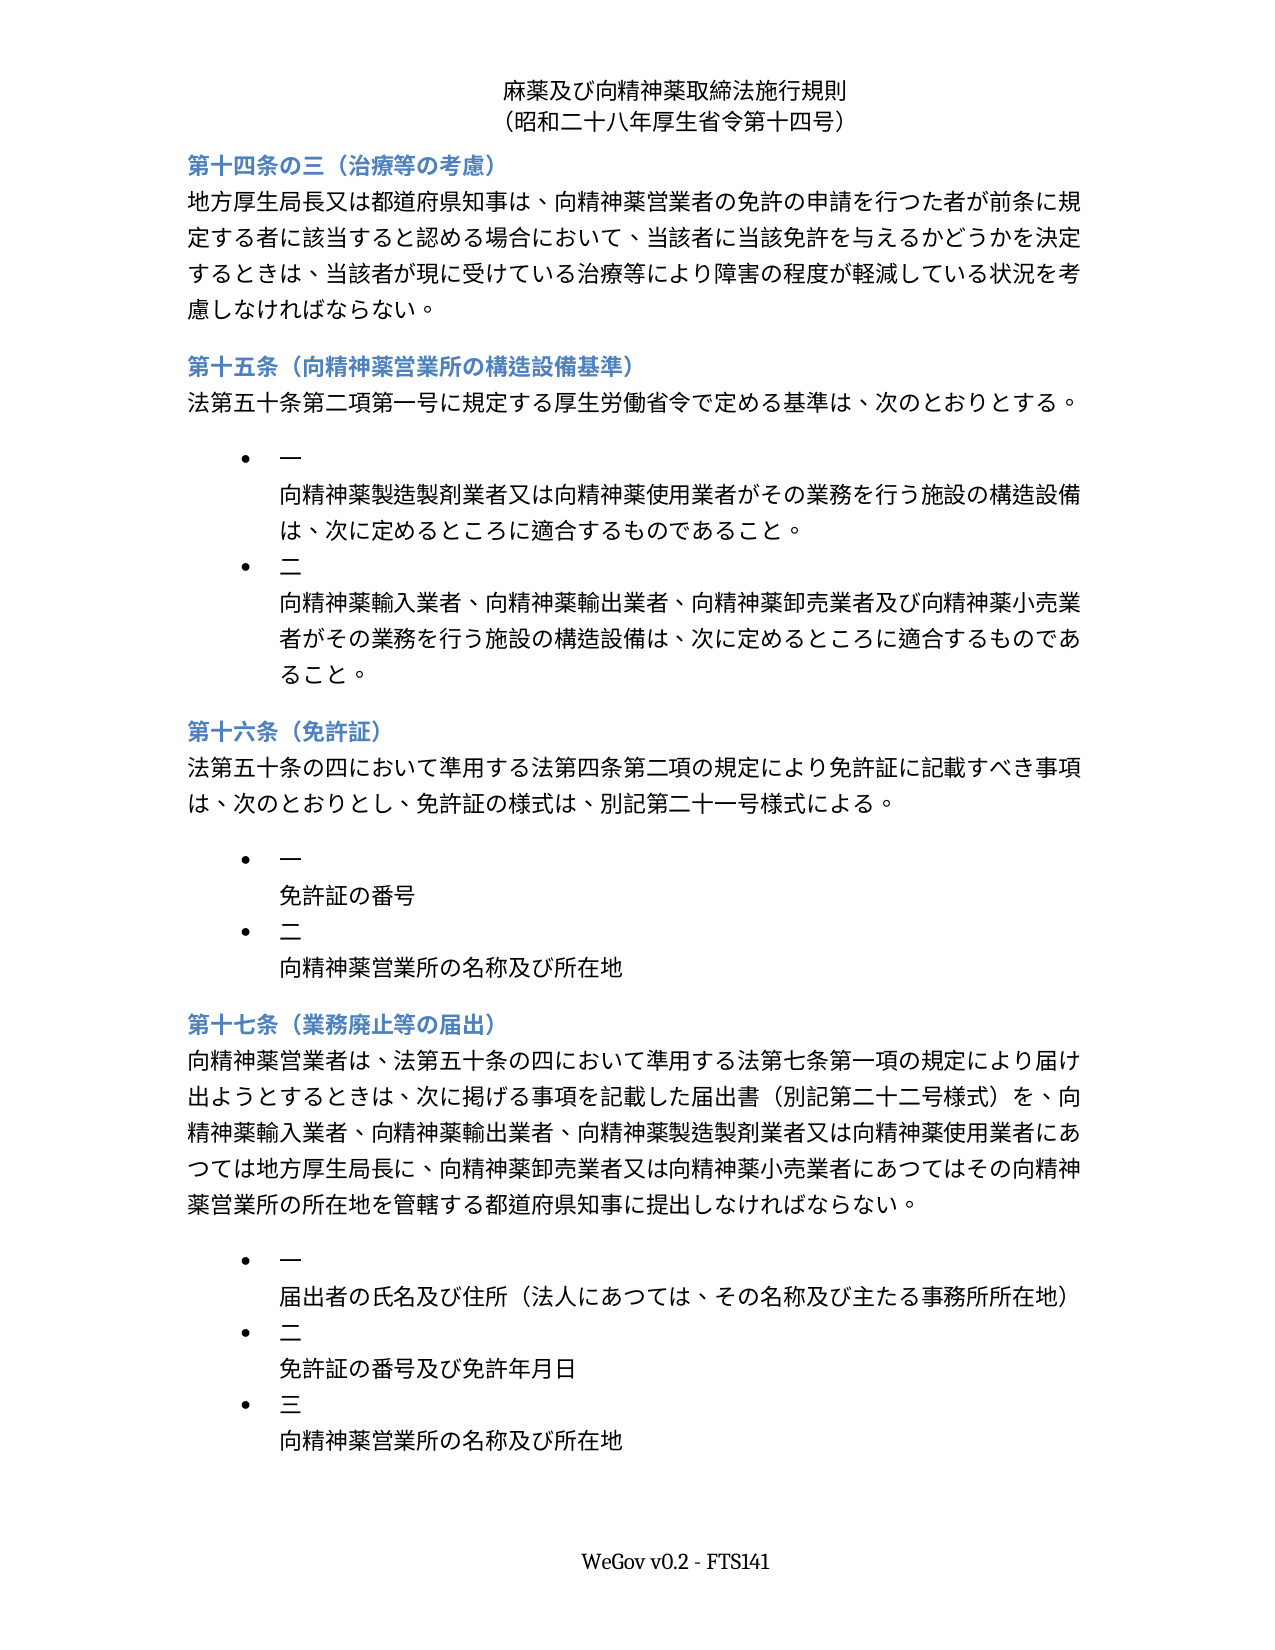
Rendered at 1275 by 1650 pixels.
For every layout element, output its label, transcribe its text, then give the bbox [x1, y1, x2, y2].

text 法第五十条第二項第一号に規定する厚生労働省令で定める基準は、次のとおりとする。 [187, 386, 1087, 418]
subtitle 第十七条（業務廃止等の届出） [187, 1009, 1087, 1040]
text 法第五十条の四において準用する法第四条第二項の規定により免許証に記載すべき事項は、次のとおりとし、免許証の様式は、別記第二十一号様式による。 [187, 752, 1087, 819]
subtitle 第十六条（免許証） [187, 716, 1087, 747]
text 地方厚生局長又は都道府県知事は、向精神薬営業者の免許の申請を行つた者が前条に規定する者に該当すると認める場合において、当該者に当該免許を与えるかどうかを決定するときは、当該者が現に受けている治療等により障害の程度が軽減している状況を考慮しなければならない。 [187, 186, 1087, 325]
list 二 向精神薬営業所の名称及び所在地 [242, 916, 1087, 983]
list 二 免許証の番号及び免許年月日 [242, 1317, 1087, 1384]
list 一 向精神薬製造製剤業者又は向精神薬使用業者がその業務を行う施設の構造設備は、次に定めるところに適合するものであること。 [242, 443, 1087, 546]
subtitle 第十五条（向精神薬営業所の構造設備基準） [187, 351, 1087, 382]
text 向精神薬営業者は、法第五十条の四において準用する法第七条第一項の規定により届け出ようとするときは、次に掲げる事項を記載した届出書（別記第二十二号様式）を、向精神薬輸入業者、向精神薬輸出業者、向精神薬製造製剤業者又は向精神薬使用業者にあつては地方厚生局長に、向精神薬卸売業者又は向精神薬小売業者にあつてはその向精神薬営業所の所在地を管轄する都道府県知事に提出しなければならない。 [187, 1045, 1087, 1220]
list 一 免許証の番号 [242, 844, 1087, 911]
list 二 向精神薬輸入業者、向精神薬輸出業者、向精神薬卸売業者及び向精神薬小売業者がその業務を行う施設の構造設備は、次に定めるところに適合するものであること。 [242, 551, 1087, 690]
subtitle 第十四条の三（治療等の考慮） [187, 150, 1087, 181]
list 三 向精神薬営業所の名称及び所在地 [242, 1389, 1087, 1456]
list 一 届出者の氏名及び住所（法人にあつては、その名称及び主たる事務所所在地） [242, 1245, 1087, 1312]
